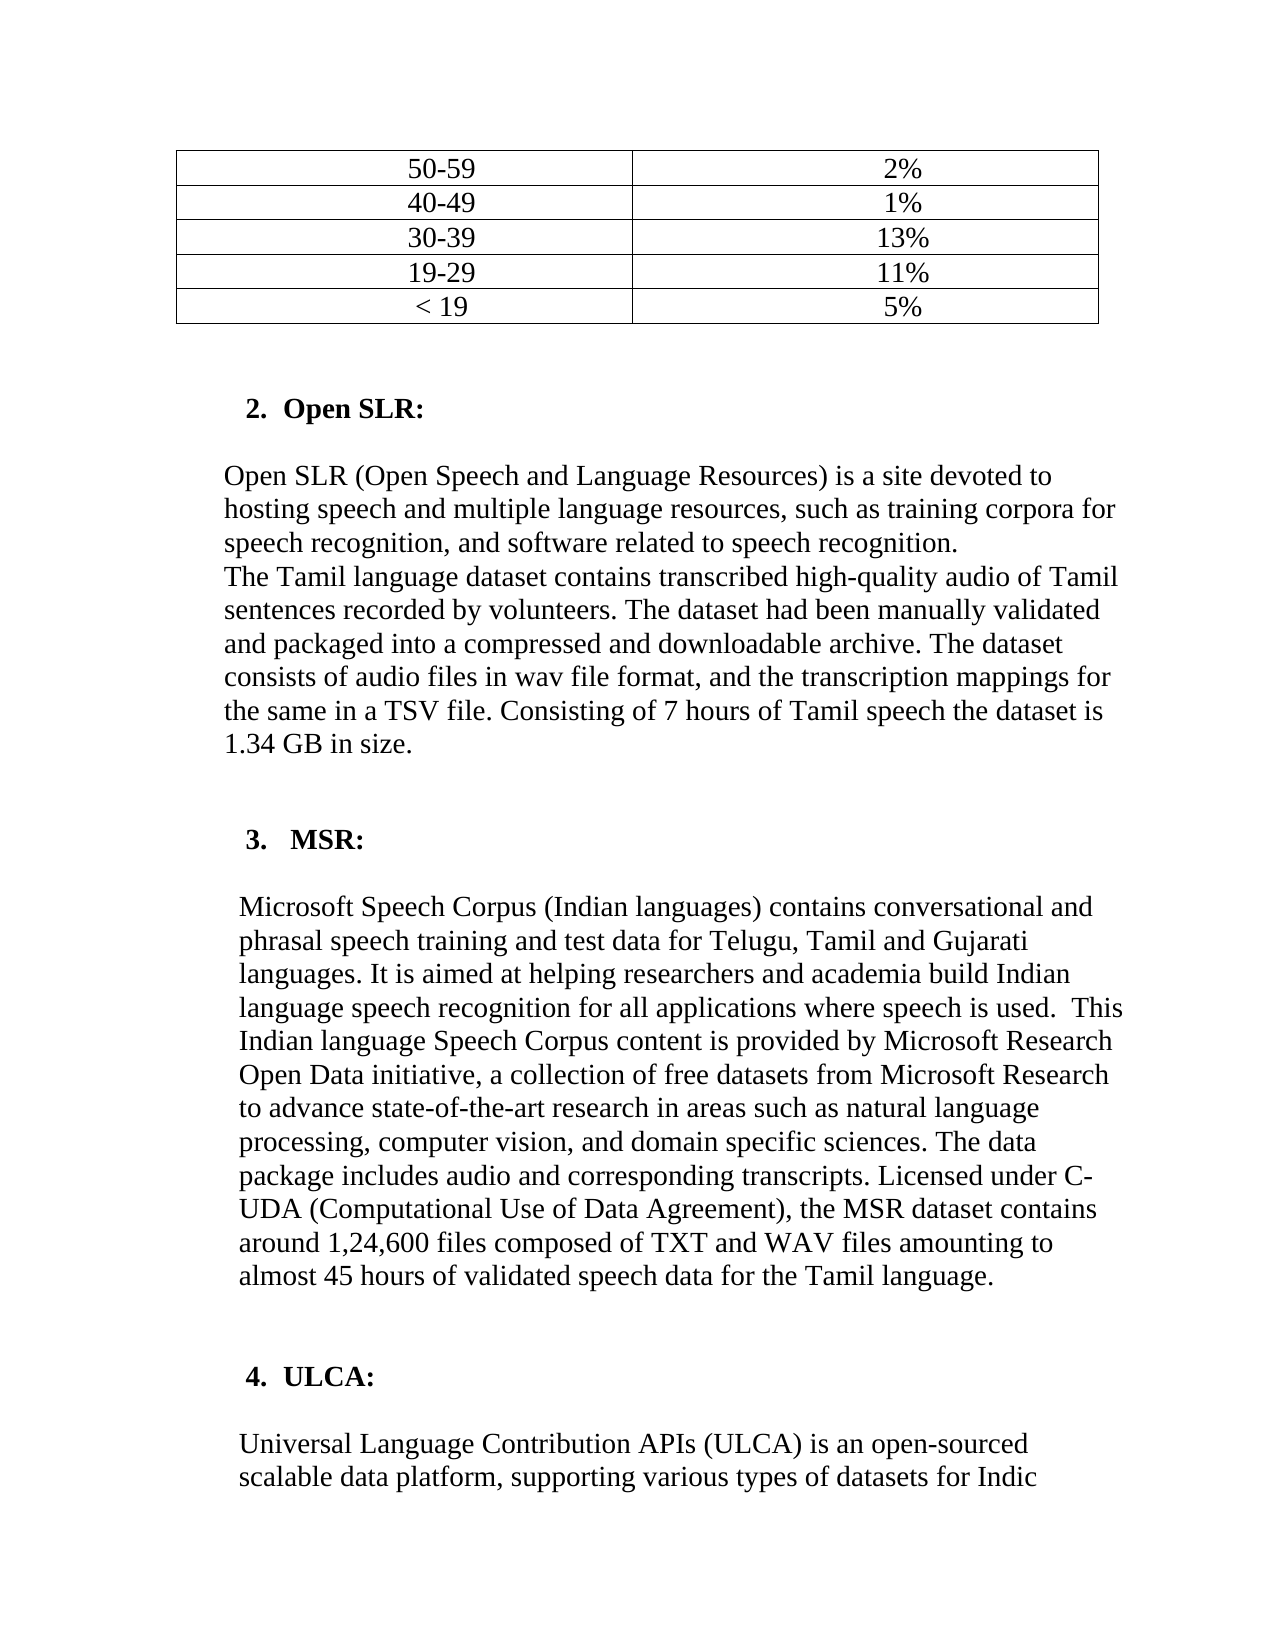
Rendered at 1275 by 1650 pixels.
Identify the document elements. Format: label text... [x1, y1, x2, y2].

table_cell 1% [633, 186, 1098, 219]
table_cell 40-49 [177, 186, 632, 219]
table_cell < 19 [177, 289, 632, 323]
table_cell 13% [633, 220, 1098, 254]
text Open SLR (Open Speech and Language Resources) is a site devoted to hosting speech and multiple language resources, such as training corpora for speech recognition, and software related to speech recognition. [209, 458, 1125, 559]
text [239, 1426, 1125, 1493]
list ULCA: [245, 1359, 1125, 1392]
table_cell 5% [633, 289, 1098, 323]
table_cell 19-29 [177, 255, 632, 288]
list Open SLR: [245, 391, 1125, 424]
table_cell 11% [633, 255, 1098, 288]
list MSR: [245, 822, 1125, 856]
table_cell 50-59 [177, 151, 632, 184]
text The Tamil language dataset contains transcribed high-quality audio of Tamil sentences recorded by volunteers. The dataset had been manually validated and packaged into a compressed and downloadable archive. The dataset consists of audio files in wav file format, and the transcription mappings for the same in a TSV file. Consisting of 7 hours of Tamil speech the dataset is 1.34 GB in size. [209, 559, 1125, 760]
table_cell 30-39 [177, 220, 632, 254]
text Microsoft Speech Corpus (Indian languages) contains conversational and phrasal speech training and test data for Telugu, Tamil and Gujarati languages. It is aimed at helping researchers and academia build Indian language speech recognition for all applications where speech is used. This Indian language Speech Corpus content is provided by Microsoft Research Open Data initiative, a collection of free datasets from Microsoft Research to advance state-of-the-art research in areas such as natural language processing, computer vision, and domain specific sciences. The data package includes audio and corresponding transcripts. Licensed under C-UDA (Computational Use of Data Agreement), the MSR dataset contains around 1,24,600 files composed of TXT and WAV files amounting to almost 45 hours of validated speech data for the Tamil language. [224, 889, 1125, 1292]
table_cell 2% [633, 151, 1098, 184]
